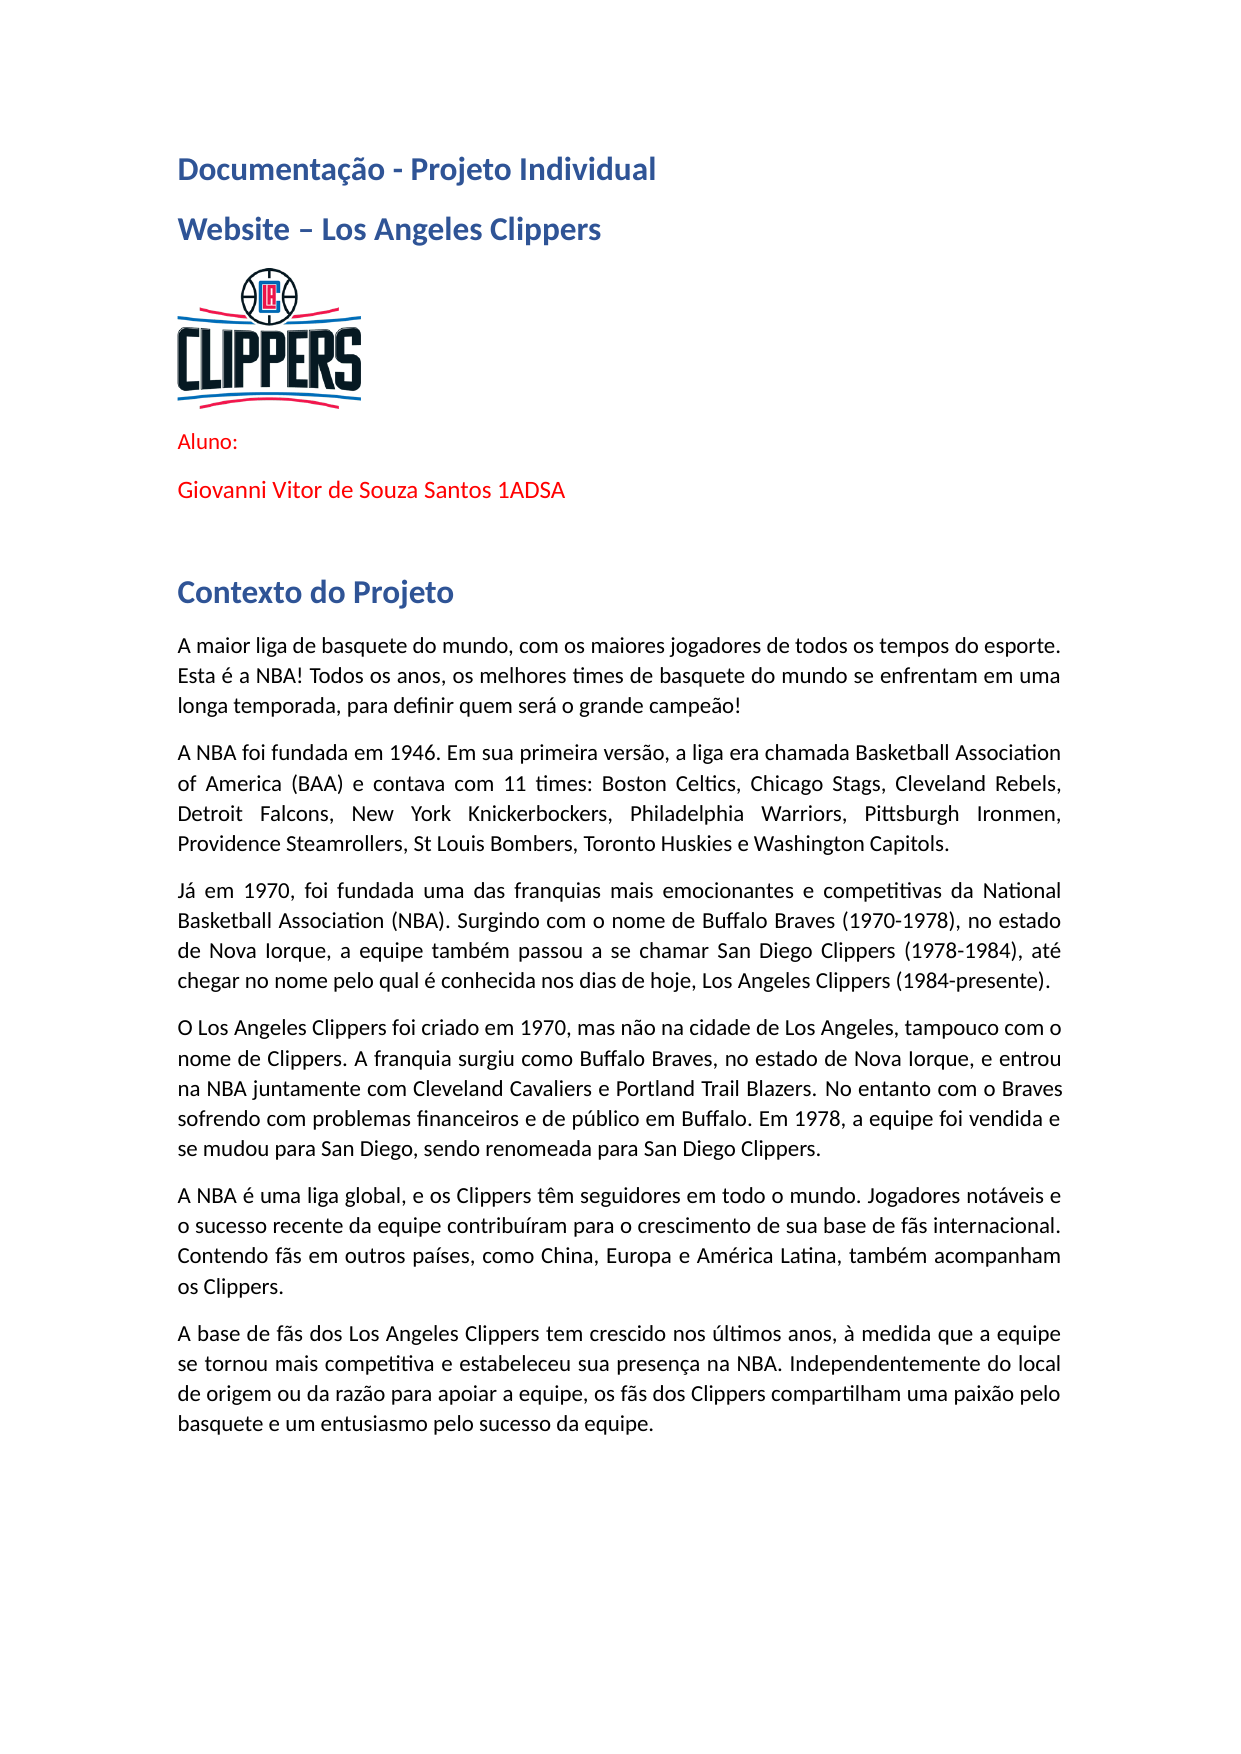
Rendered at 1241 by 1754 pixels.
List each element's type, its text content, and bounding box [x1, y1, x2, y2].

text Aluno: [177, 427, 1063, 455]
text Giovanni Vitor de Souza Santos 1ADSA [177, 474, 1063, 505]
text A NBA foi fundada em 1946. Em sua primeira versão, a liga era chamada Basketball Association of America (BAA) e contava com 11 times: Boston Celtics, Chicago Stags, Cleveland Rebels, Detroit Falcons, New York Knickerbockers, Philadelphia Warriors, Pittsburgh Ironmen, Providence Steamrollers, St Louis Bombers, Toronto Huskies e Washington Capitols. [177, 738, 1063, 857]
text A base de fãs dos Los Angeles Clippers tem crescido nos últimos anos, à medida que a equipe se tornou mais competitiva e estabeleceu sua presença na NBA. Independentemente do local de origem ou da razão para apoiar a equipe, os fãs dos Clippers compartilham uma paixão pelo basquete e um entusiasmo pelo sucesso da equipe. [177, 1319, 1063, 1437]
text Contexto do Projeto [177, 571, 1063, 611]
text A maior liga de basquete do mundo, com os maiores jogadores de todos os tempos do esporte. Esta é a NBA! Todos os anos, os melhores times de basquete do mundo se enfrentam em uma longa temporada, para definir quem será o grande campeão! [177, 631, 1063, 720]
text Documentação - Projeto Individual [177, 148, 1063, 188]
text O Los Angeles Clippers foi criado em 1970, mas não na cidade de Los Angeles, tampouco com o nome de Clippers. A franquia surgiu como Buffalo Braves, no estado de Nova Iorque, e entrou na NBA juntamente com Cleveland Cavaliers e Portland Trail Blazers. No entanto com o Braves sofrendo com problemas financeiros e de público em Buffalo. Em 1978, a equipe foi vendida e se mudou para San Diego, sendo renomeada para San Diego Clippers. [177, 1013, 1063, 1162]
text Já em 1970, foi fundada uma das franquias mais emocionantes e competitivas da National Basketball Association (NBA). Surgindo com o nome de Buffalo Braves (1970-1978), no estado de Nova Iorque, a equipe também passou a se chamar San Diego Clippers (1978-1984), até chegar no nome pelo qual é conhecida nos dias de hoje, Los Angeles Clippers (1984-presente). [177, 876, 1063, 995]
text Website – Los Angeles Clippers [177, 208, 1063, 249]
text A NBA é uma liga global, e os Clippers têm seguidores em todo o mundo. Jogadores notáveis e o sucesso recente da equipe contribuíram para o crescimento de sua base de fãs internacional. Contendo fãs em outros países, como China, Europa e América Latina, também acompanham os Clippers. [177, 1181, 1063, 1300]
picture [177, 268, 361, 409]
